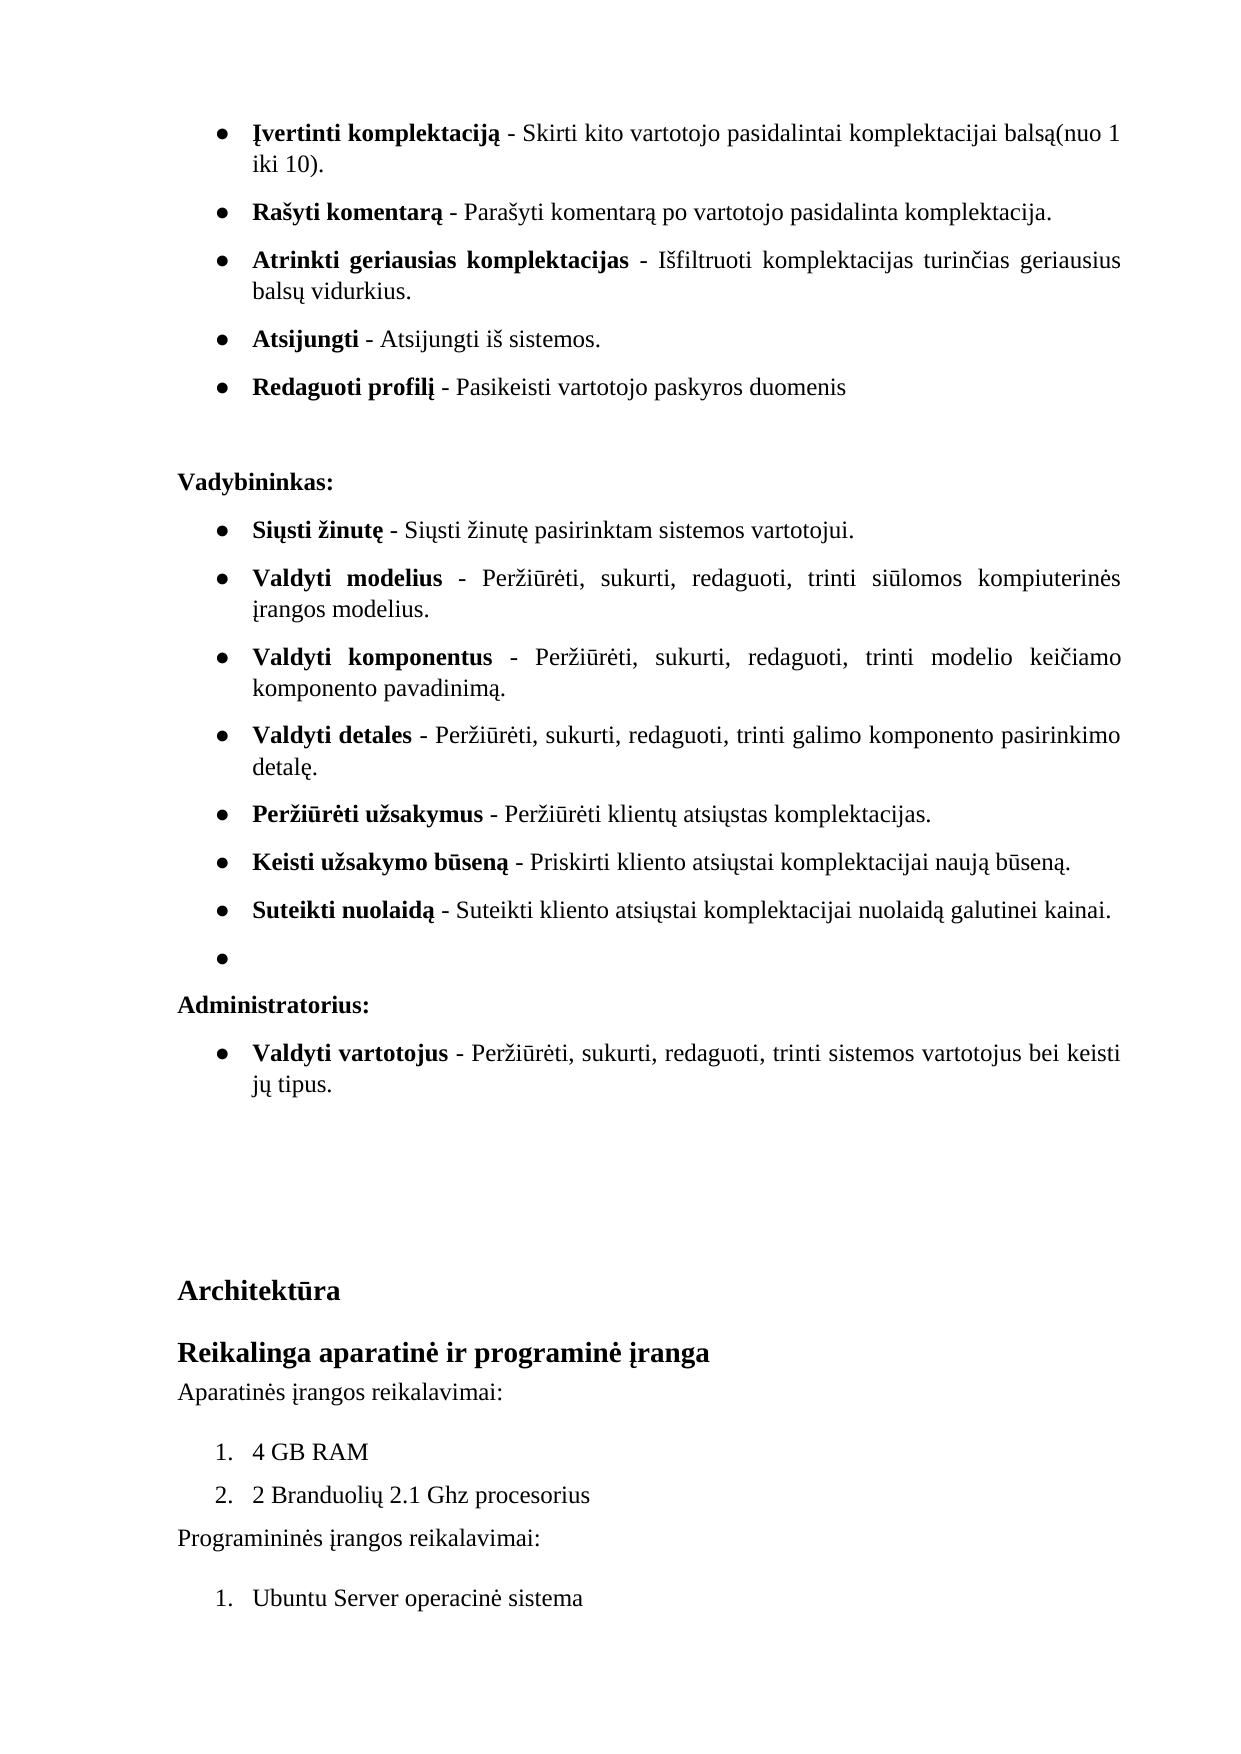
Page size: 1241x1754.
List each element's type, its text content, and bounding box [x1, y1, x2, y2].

subtitle Architektūra [177, 1273, 1122, 1306]
list Keisti užsakymo būseną - Priskirti kliento atsiųstai komplektacijai naują būseną. [214, 847, 1122, 876]
list Atsijungti - Atsijungti iš sistemos. [214, 324, 1122, 353]
text Programininės įrangos reikalavimai: [177, 1523, 1122, 1552]
list Ubuntu Server operacinė sistema [214, 1583, 1122, 1612]
list Valdyti komponentus - Peržiūrėti, sukurti, redaguoti, trinti modelio keičiamo komponento pavadinimą. [214, 642, 1122, 702]
list Siųsti žinutę - Siųsti žinutę pasirinktam sistemos vartotojui. [214, 515, 1122, 544]
list 4 GB RAM [214, 1437, 1122, 1466]
subtitle Reikalinga aparatinė ir programinė įranga [177, 1335, 1122, 1369]
list Redaguoti profilį - Pasikeisti vartotojo paskyros duomenis [214, 372, 1122, 401]
text Administratorius: [177, 991, 1122, 1019]
list Peržiūrėti užsakymus - Peržiūrėti klientų atsiųstas komplektacijas. [214, 799, 1122, 828]
text Aparatinės įrangos reikalavimai: [177, 1377, 1122, 1406]
list 2 Branduolių 2.1 Ghz procesorius [214, 1480, 1122, 1509]
text Vadybininkas: [177, 467, 1122, 496]
list Atrinkti geriausias komplektacijas - Išfiltruoti komplektacijas turinčias geriausius balsų vidurkius. [214, 245, 1122, 305]
list Valdyti vartotojus - Peržiūrėti, sukurti, redaguoti, trinti sistemos vartotojus bei keisti jų tipus. [214, 1038, 1122, 1098]
list Įvertinti komplektaciją - Skirti kito vartotojo pasidalintai komplektacijai balsą(nuo 1 iki 10). [214, 118, 1122, 178]
list Suteikti nuolaidą - Suteikti kliento atsiųstai komplektacijai nuolaidą galutinei kainai. [214, 895, 1122, 924]
list Valdyti detales - Peržiūrėti, sukurti, redaguoti, trinti galimo komponento pasirinkimo detalę. [214, 721, 1122, 780]
list Valdyti modelius - Peržiūrėti, sukurti, redaguoti, trinti siūlomos kompiuterinės įrangos modelius. [214, 563, 1122, 623]
list Rašyti komentarą - Parašyti komentarą po vartotojo pasidalinta komplektacija. [214, 197, 1122, 226]
